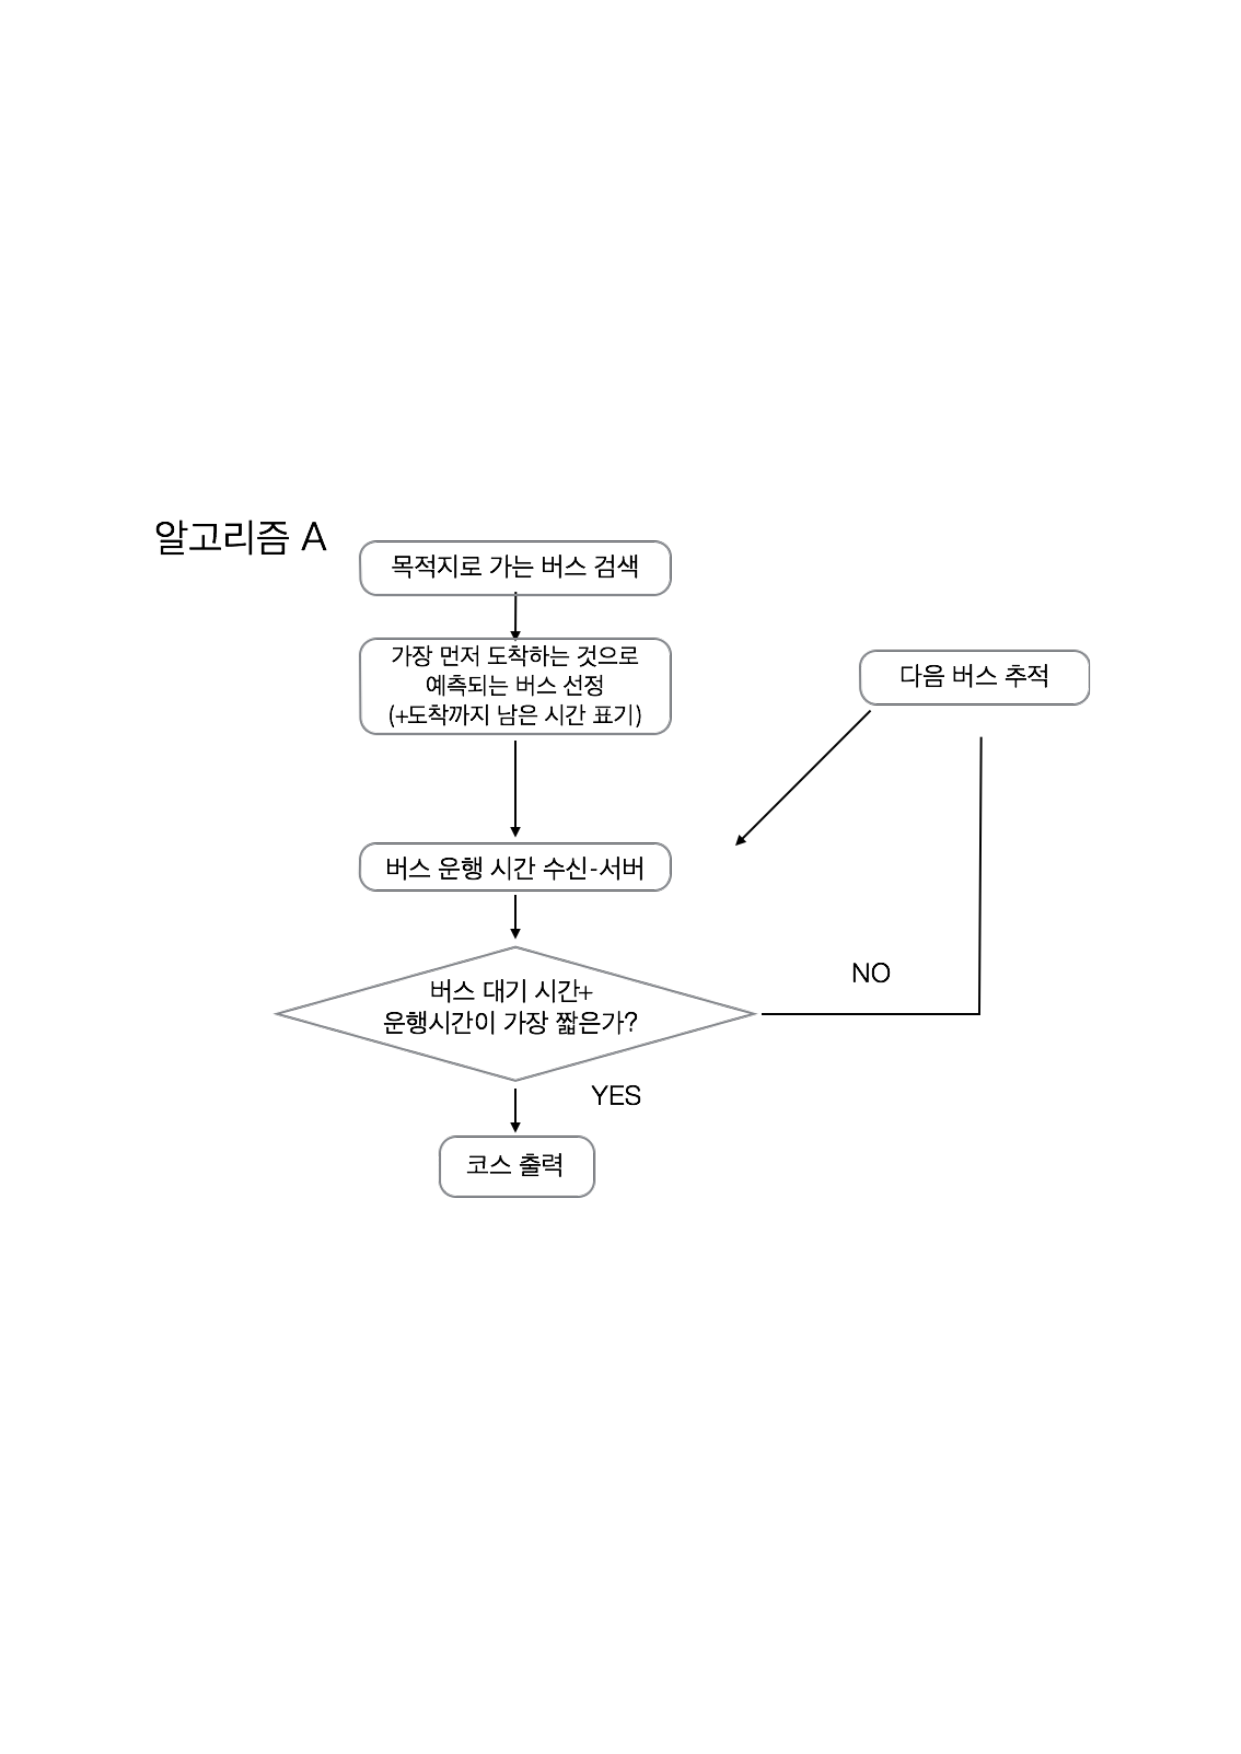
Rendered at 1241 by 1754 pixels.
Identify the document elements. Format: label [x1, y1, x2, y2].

picture [150, 513, 1091, 1198]
